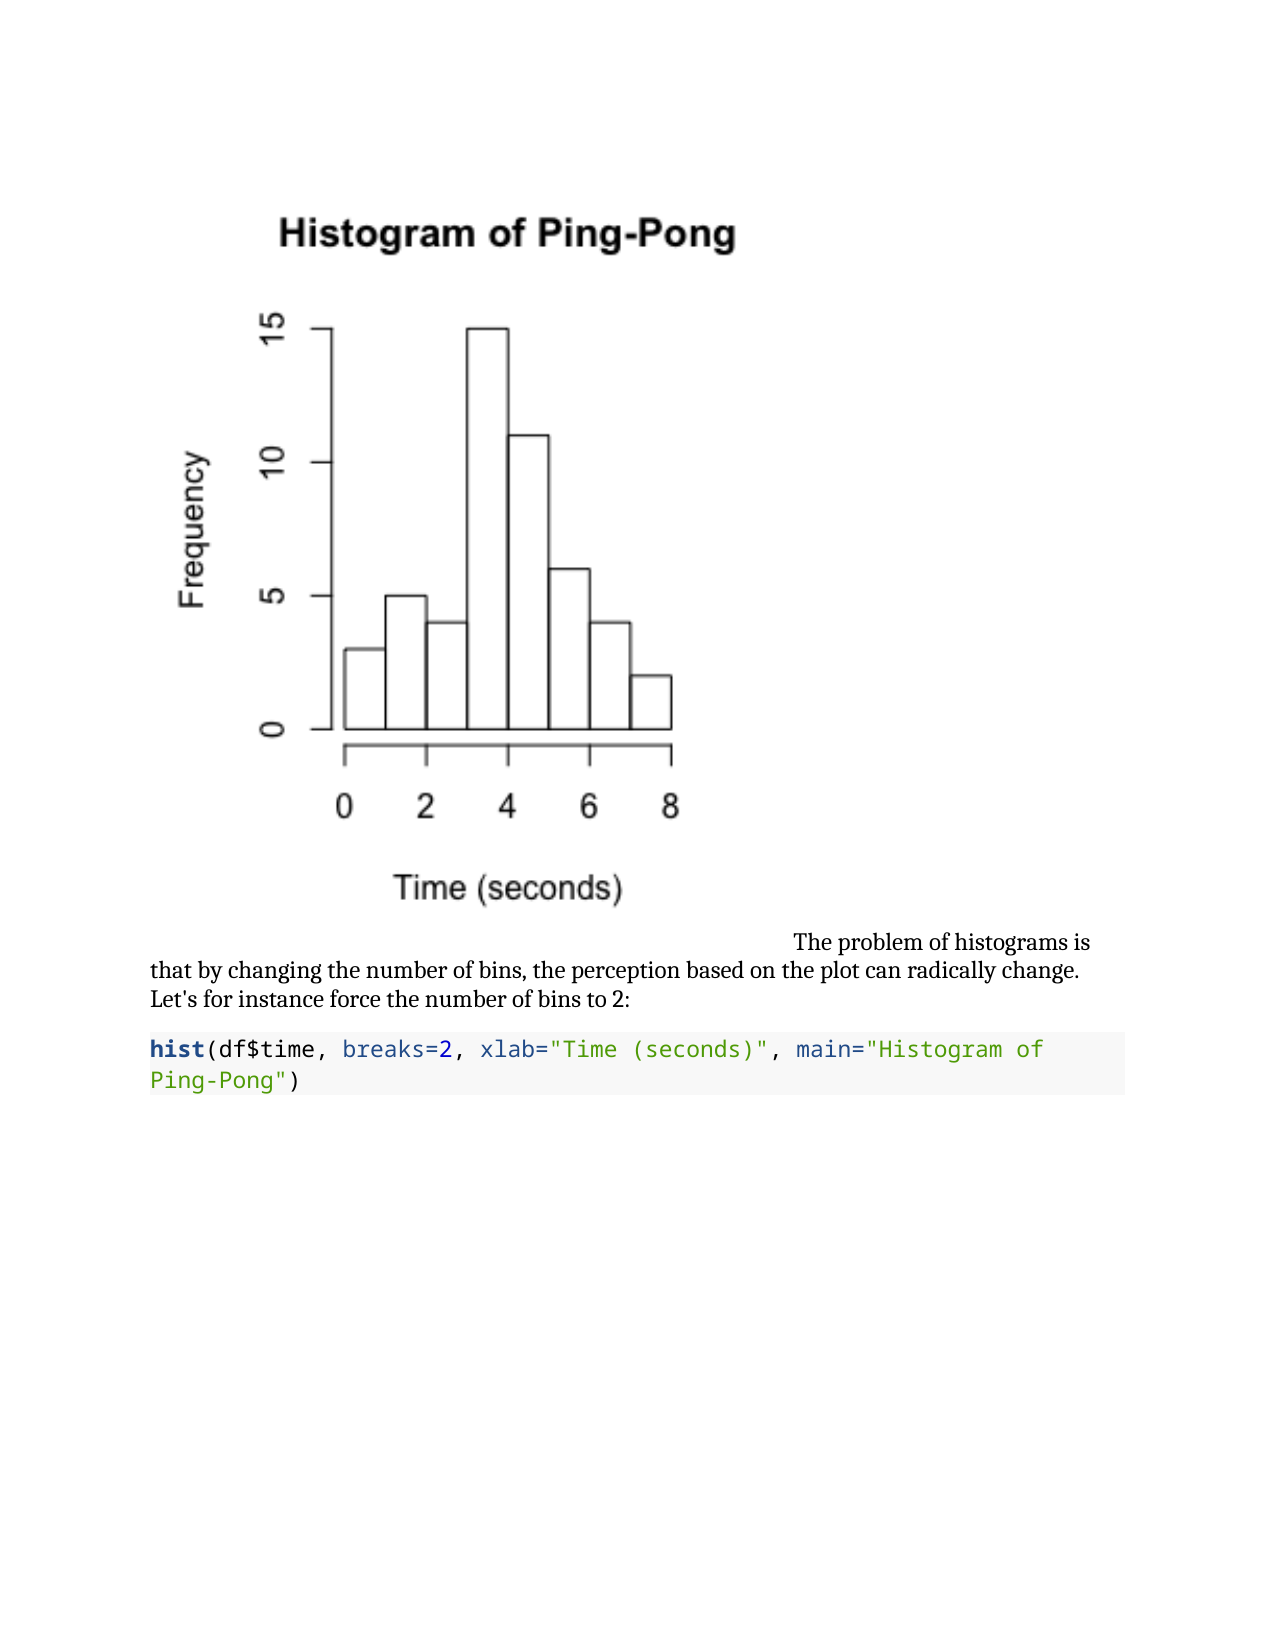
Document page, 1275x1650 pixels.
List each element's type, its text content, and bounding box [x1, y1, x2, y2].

text hist(df$time, breaks=2, xlab="Time (seconds)", main="Histogram of Ping-Pong") [150, 1032, 1125, 1095]
picture [168, 150, 769, 950]
